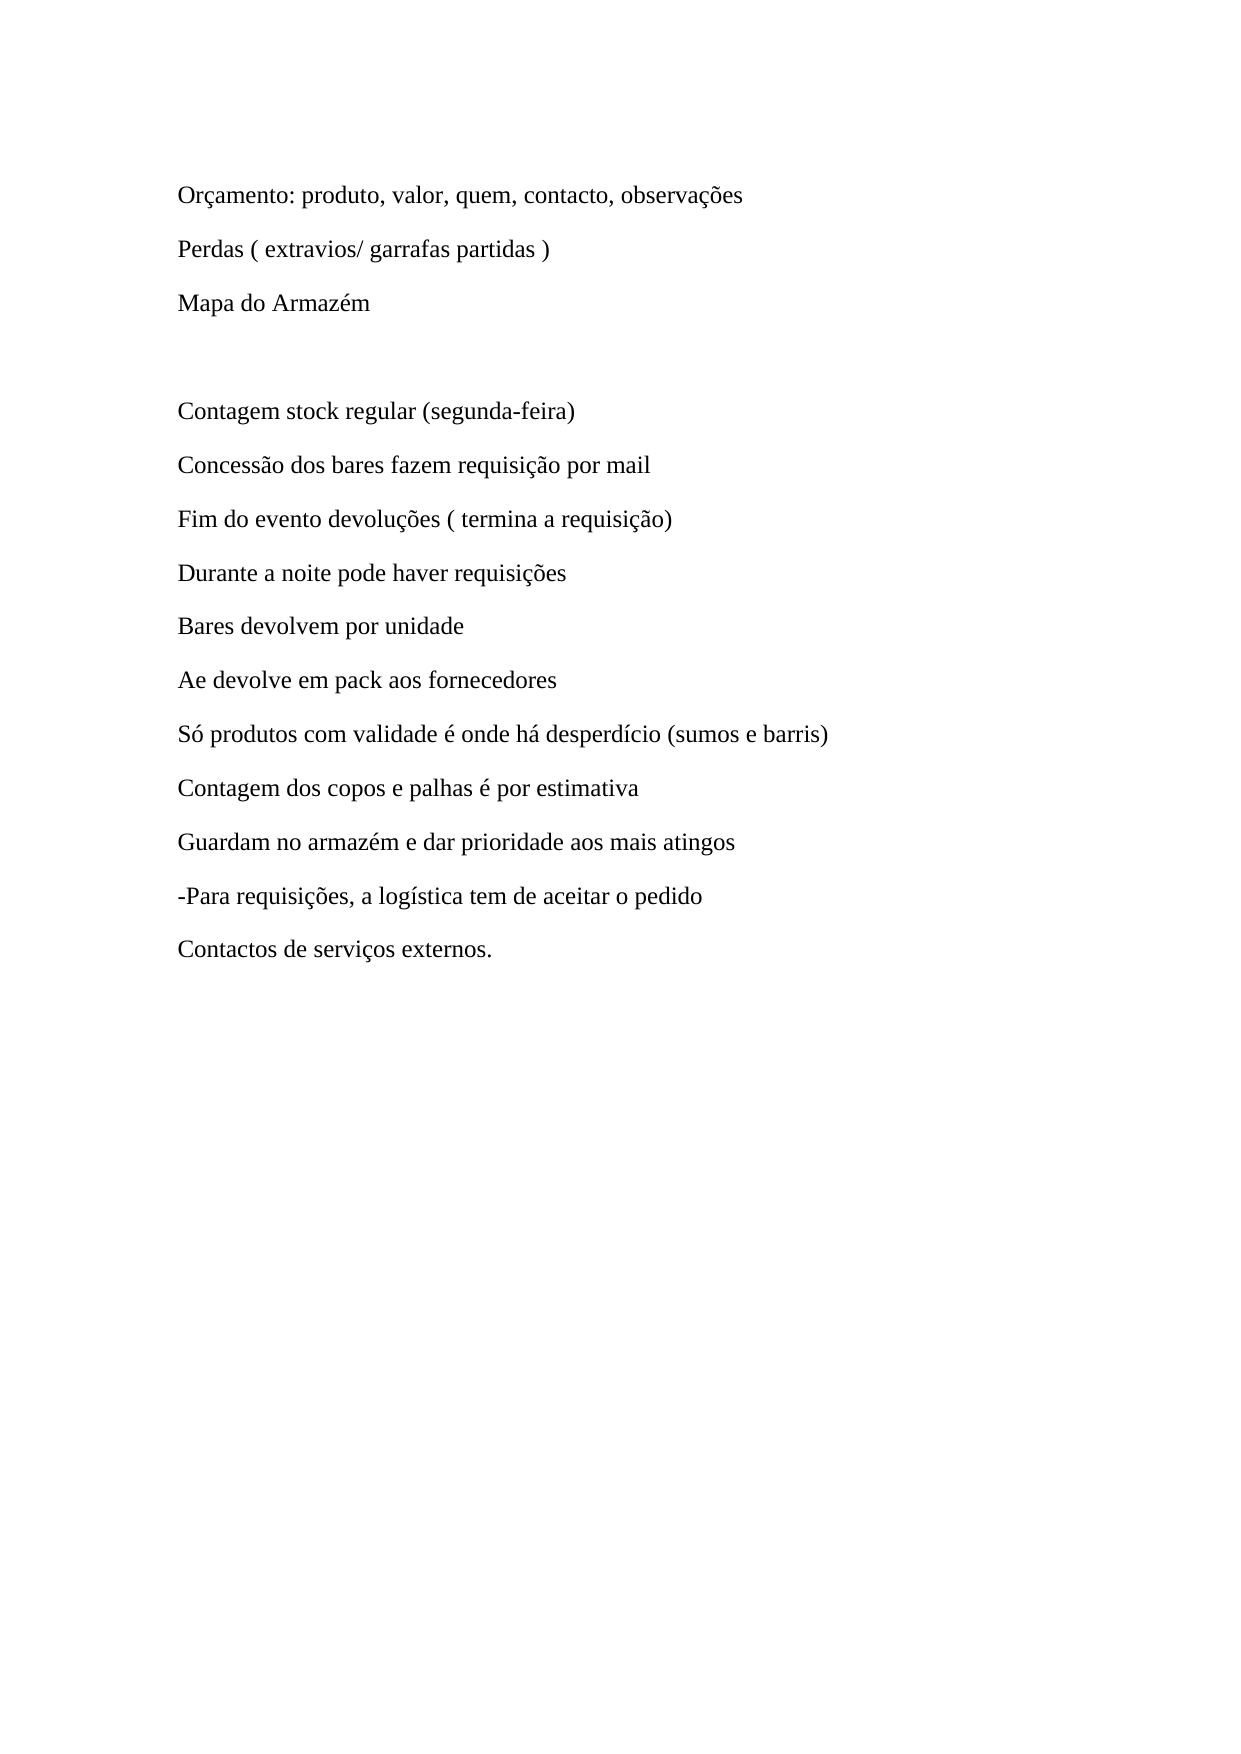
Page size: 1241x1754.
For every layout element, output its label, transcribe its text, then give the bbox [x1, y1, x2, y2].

text Durante a noite pode haver requisições [177, 558, 1063, 586]
text Ae devolve em pack aos fornecedores [177, 665, 1063, 694]
text Perdas ( extravios/ garrafas partidas ) [177, 234, 1063, 263]
text Contagem dos copos e palhas é por estimativa [177, 773, 1063, 802]
text Concessão dos bares fazem requisição por mail [177, 450, 1063, 479]
text Bares devolvem por unidade [177, 611, 1063, 640]
text Contactos de serviços externos. [177, 934, 1063, 963]
text -Para requisições, a logística tem de aceitar o pedido [177, 881, 1063, 909]
text Fim do evento devoluções ( termina a requisição) [177, 504, 1063, 532]
text Mapa do Armazém [177, 288, 1063, 317]
text Contagem stock regular (segunda-feira) [177, 396, 1063, 425]
text Só produtos com validade é onde há desperdício (sumos e barris) [177, 719, 1063, 748]
text Orçamento: produto, valor, quem, contacto, observações [177, 148, 1063, 209]
text Guardam no armazém e dar prioridade aos mais atingos [177, 827, 1063, 856]
